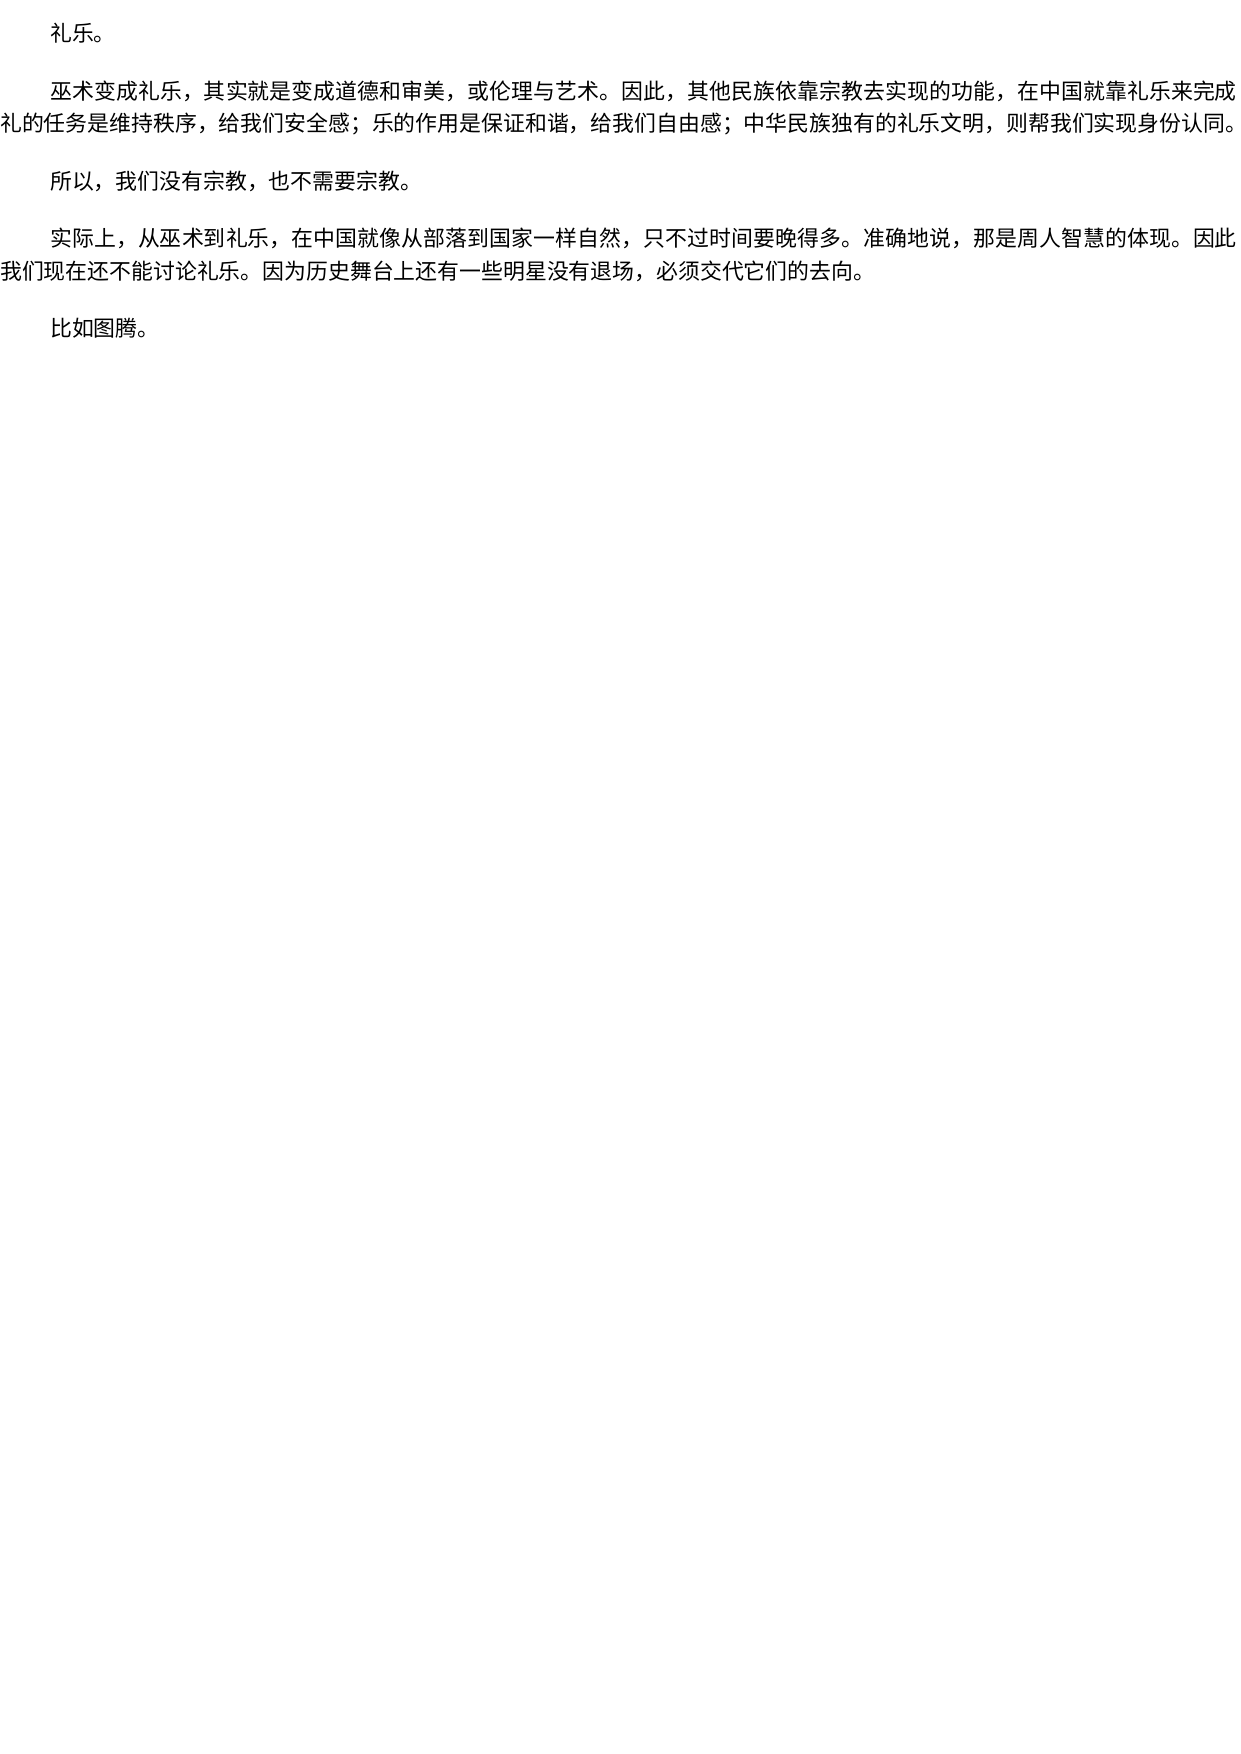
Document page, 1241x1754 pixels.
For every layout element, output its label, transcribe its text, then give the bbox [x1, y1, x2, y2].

text 所以，我们没有宗教，也不需要宗教。 [0, 163, 1240, 196]
text 巫术变成礼乐，其实就是变成道德和审美，或伦理与艺术。因此，其他民族依靠宗教去实现的功能，在中国就靠礼乐来完成。礼的任务是维持秩序，给我们安全感；乐的作用是保证和谐，给我们自由感；中华民族独有的礼乐文明，则帮我们实现身份认同。 [0, 73, 1240, 138]
text 礼乐。 [0, 16, 1240, 48]
text 实际上，从巫术到礼乐，在中国就像从部落到国家一样自然，只不过时间要晚得多。准确地说，那是周人智慧的体现。因此，我们现在还不能讨论礼乐。因为历史舞台上还有一些明星没有退场，必须交代它们的去向。 [0, 221, 1240, 286]
text 比如图腾。 [0, 311, 1240, 343]
